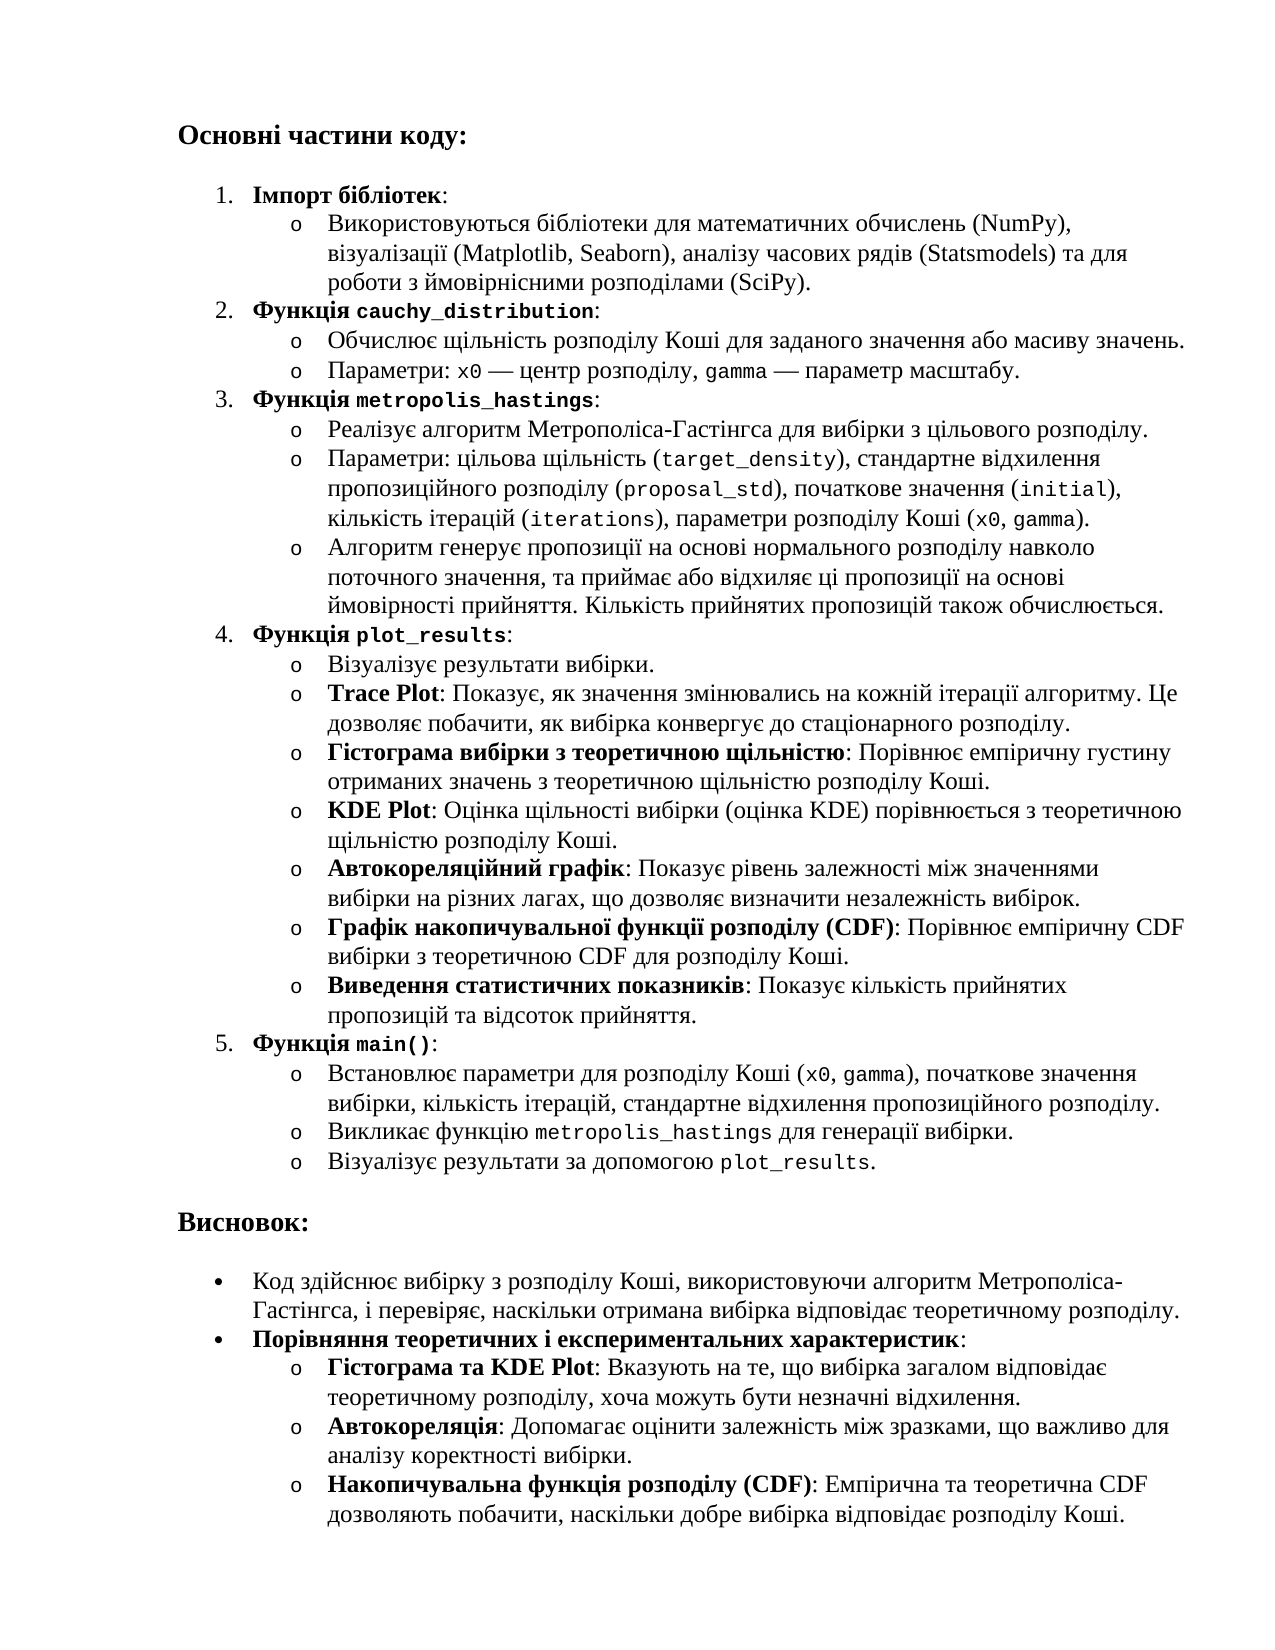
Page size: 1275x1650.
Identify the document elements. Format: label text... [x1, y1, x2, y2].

list Код здійснює вибірку з розподілу Коші, використовуючи алгоритм Метрополіса-Гастінгса, і перевіряє, наскільки отримана вибірка відповідає теоретичному розподілу. [215, 1266, 1186, 1324]
text Основні частини коду: [177, 118, 1186, 151]
list Функція metropolis_hastings: [215, 384, 1186, 414]
list Використовуються бібліотеки для математичних обчислень (NumPy), візуалізації (Matplotlib, Seaborn), аналізу часових рядів (Statsmodels) та для роботи з ймовірнісними розподілами (SciPy). [290, 208, 1186, 296]
list Накопичувальна функція розподілу (CDF): Емпірична та теоретична CDF дозволяють побачити, наскільки добре вибірка відповідає розподілу Коші. [290, 1469, 1186, 1527]
list Встановлює параметри для розподілу Коші (x0, gamma), початкове значення вибірки, кількість ітерацій, стандартне відхилення пропозиційного розподілу. [290, 1058, 1186, 1116]
list Викликає функцію metropolis_hastings для генерації вибірки. [290, 1116, 1186, 1146]
list Функція main(): [215, 1028, 1186, 1058]
text Висновок: [177, 1205, 1186, 1237]
list Trace Plot: Показує, як значення змінювались на кожній ітерації алгоритму. Це дозволяє побачити, як вибірка конвергує до стаціонарного розподілу. [290, 678, 1186, 737]
list Обчислює щільність розподілу Коші для заданого значення або масиву значень. [290, 325, 1186, 355]
list Гістограма вибірки з теоретичною щільністю: Порівнює емпіричну густину отриманих значень з теоретичною щільністю розподілу Коші. [290, 737, 1186, 795]
list Параметри: цільова щільність (target_density), стандартне відхилення пропозиційного розподілу (proposal_std), початкове значення (initial), кількість ітерацій (iterations), параметри розподілу Коші (x0, gamma). [290, 443, 1186, 532]
list KDE Plot: Оцінка щільності вибірки (оцінка KDE) порівнюється з теоретичною щільністю розподілу Коші. [290, 795, 1186, 853]
list Візуалізує результати вибірки. [290, 649, 1186, 678]
list Алгоритм генерує пропозиції на основі нормального розподілу навколо поточного значення, та приймає або відхиляє ці пропозиції на основі ймовірності прийняття. Кількість прийнятих пропозицій також обчислюється. [290, 532, 1186, 619]
list Гістограма та KDE Plot: Вказують на те, що вибірка загалом відповідає теоретичному розподілу, хоча можуть бути незначні відхилення. [290, 1352, 1186, 1411]
list Функція cauchy_distribution: [215, 296, 1186, 325]
list Параметри: x0 — центр розподілу, gamma — параметр масштабу. [290, 355, 1186, 384]
list Порівняння теоретичних і експериментальних характеристик: [215, 1324, 1186, 1352]
list Виведення статистичних показників: Показує кількість прийнятих пропозицій та відсоток прийняття. [290, 970, 1186, 1028]
list Автокореляція: Допомагає оцінити залежність між зразками, що важливо для аналізу коректності вибірки. [290, 1411, 1186, 1469]
list Графік накопичувальної функції розподілу (CDF): Порівнює емпіричну CDF вибірки з теоретичною CDF для розподілу Коші. [290, 912, 1186, 970]
list Візуалізує результати за допомогою plot_results. [290, 1146, 1186, 1176]
list Реалізує алгоритм Метрополіса-Гастінгса для вибірки з цільового розподілу. [290, 414, 1186, 443]
list Автокореляційний графік: Показує рівень залежності між значеннями вибірки на різних лагах, що дозволяє визначити незалежність вибірок. [290, 853, 1186, 912]
list Імпорт бібліотек: [215, 180, 1186, 208]
list Функція plot_results: [215, 619, 1186, 649]
